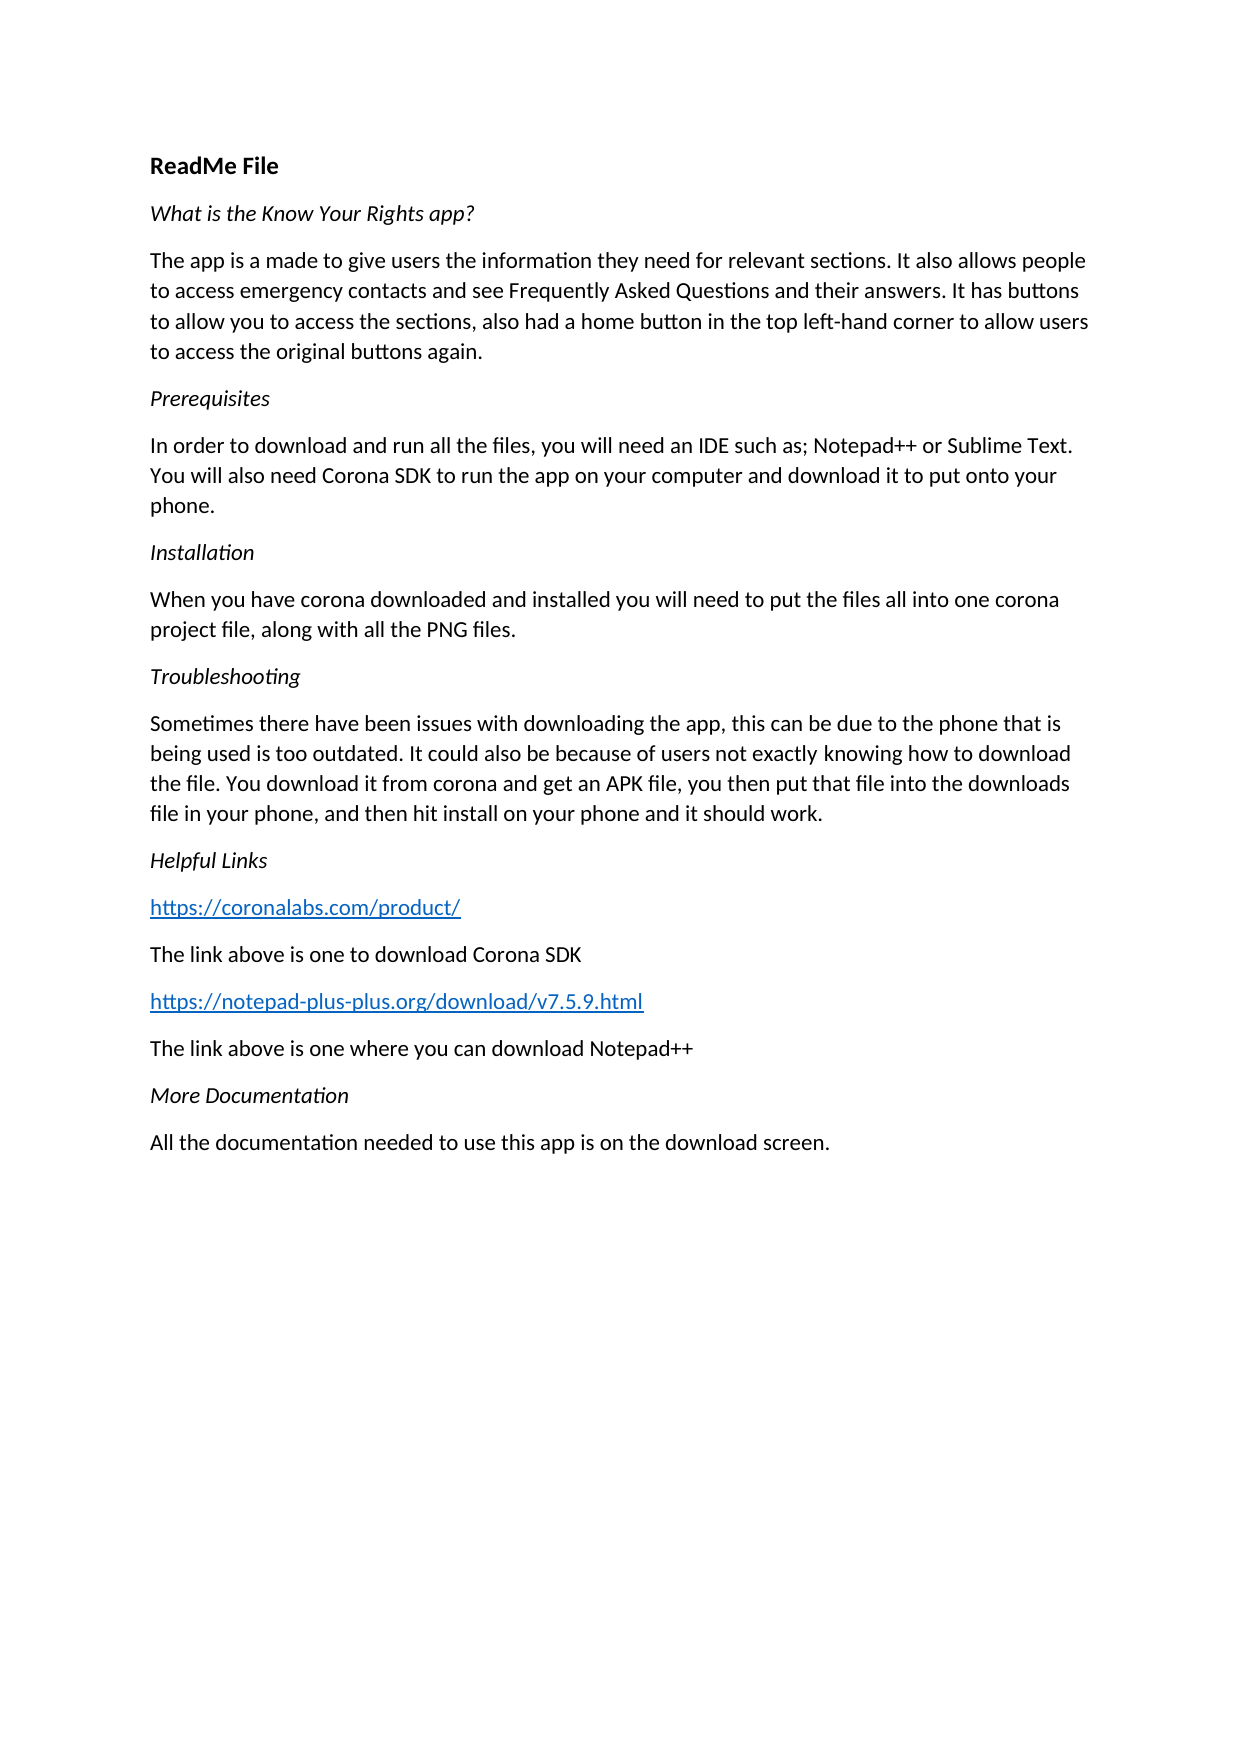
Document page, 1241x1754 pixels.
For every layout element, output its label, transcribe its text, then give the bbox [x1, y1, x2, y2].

text Helpful Links [150, 846, 1090, 874]
text In order to download and run all the files, you will need an IDE such as; Notepad++ or Sublime Text. You will also need Corona SDK to run the app on your computer and download it to put onto your phone. [150, 431, 1090, 519]
text The link above is one where you can download Notepad++ [150, 1034, 1090, 1062]
text Installation [150, 538, 1090, 566]
text The app is a made to give users the information they need for relevant sections. It also allows people to access emergency contacts and see Frequently Asked Questions and their answers. It has buttons to allow you to access the sections, also had a home button in the top left-hand corner to allow users to access the original buttons again. [150, 246, 1090, 365]
text https://notepad-plus-plus.org/download/v7.5.9.html [150, 987, 1090, 1015]
text Troubleshooting [150, 662, 1090, 690]
text The link above is one to download Corona SDK [150, 940, 1090, 968]
text All the documentation needed to use this app is on the download screen. [150, 1128, 1090, 1156]
text Prerequisites [150, 384, 1090, 412]
text Sometimes there have been issues with downloading the app, this can be due to the phone that is being used is too outdated. It could also be because of users not exactly knowing how to download the file. You download it from corona and get an APK file, you then put that file into the downloads file in your phone, and then hit install on your phone and it should work. [150, 709, 1090, 828]
text https://coronalabs.com/product/ [150, 893, 1090, 921]
text ReadMe File [150, 150, 1090, 181]
text More Documentation [150, 1081, 1090, 1109]
text When you have corona downloaded and installed you will need to put the files all into one corona project file, along with all the PNG files. [150, 585, 1090, 643]
text What is the Know Your Rights app? [150, 199, 1090, 228]
